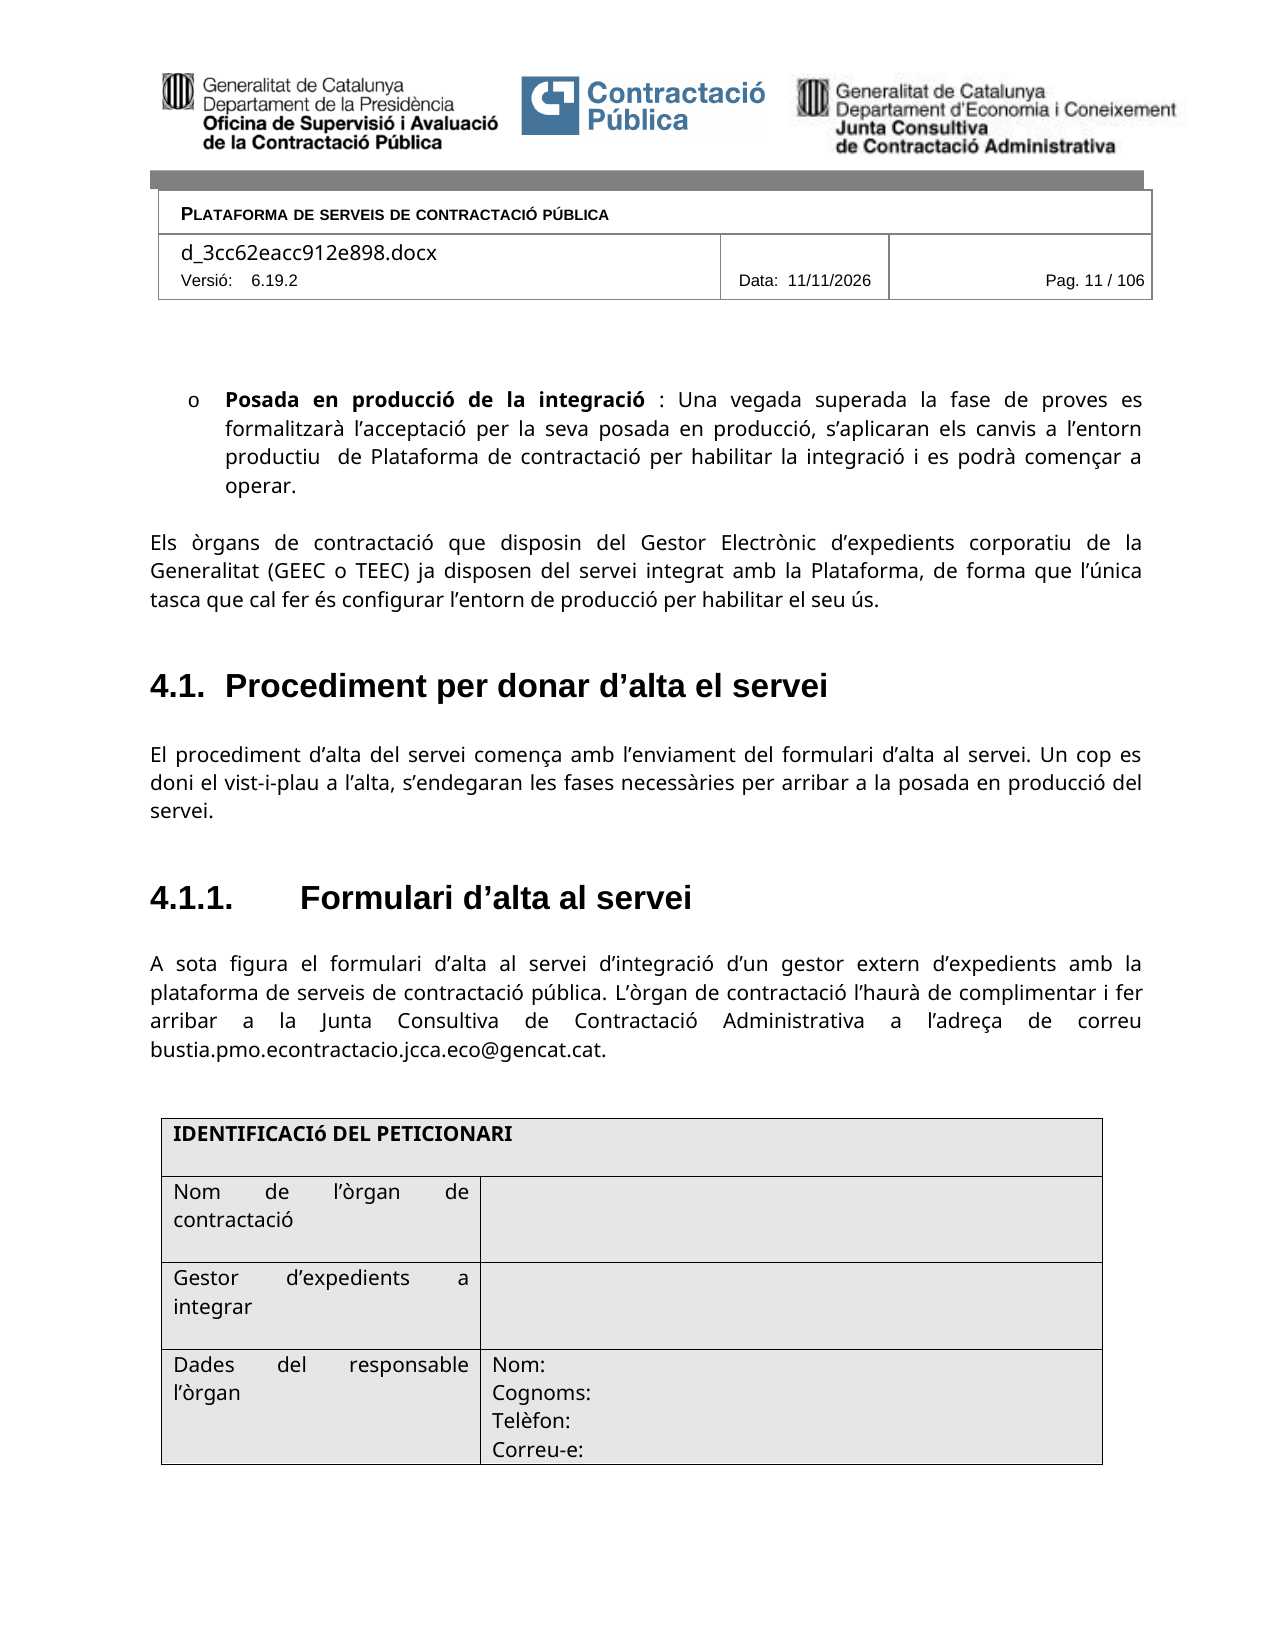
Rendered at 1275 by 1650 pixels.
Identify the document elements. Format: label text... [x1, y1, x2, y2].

text Els òrgans de contractació que disposin del Gestor Electrònic d’expedients corporatiu de la Generalitat (GEEC o TEEC) ja disposen del servei integrat amb la Plataforma, de forma que l’única tasca que cal fer és configurar l’entorn de producció per habilitar el seu ús. [150, 528, 1144, 613]
subtitle Procediment per donar d’alta el servei [150, 667, 1144, 705]
picture [787, 73, 1189, 161]
table_header IDENTIFICACIó DEL PETICIONARI [162, 1119, 1102, 1176]
table_cell [481, 1263, 1102, 1349]
picture [161, 73, 499, 150]
table_cell [481, 1177, 1102, 1262]
text A sota figura el formulari d’alta al servei d’integració d’un gestor extern d’expedients amb la plataforma de serveis de contractació pública. L’òrgan de contractació l’haurà de complimentar i fer arribar a la Junta Consultiva de Contractació Administrativa a l’adreça de correu bustia.pmo.econtractacio.jcca.eco@gencat.cat. [150, 949, 1144, 1063]
table_cell Dades del responsable l’òrgan [162, 1350, 480, 1463]
table_cell Gestor d’expedients a integrar [162, 1263, 480, 1349]
table_cell Nom de l’òrgan de contractació [162, 1177, 480, 1262]
subtitle Formulari d’alta al servei [150, 878, 1144, 917]
list Posada en producció de la integració : Una vegada superada la fase de proves es formalitzarà l’acceptació per la seva posada en producció, s’aplicaran els canvis a l’entorn productiu de Plataforma de contractació per habilitar la integració i es podrà començar a operar. [187, 386, 1144, 499]
text El procediment d’alta del servei comença amb l’enviament del formulari d’alta al servei. Un cop es doni el vist-i-plau a l’alta, s’endegaran les fases necessàries per arribar a la posada en producció del servei. [150, 740, 1144, 825]
table_cell Nom: Cognoms: Telèfon: Correu-e: [481, 1350, 1102, 1463]
picture [521, 73, 765, 138]
